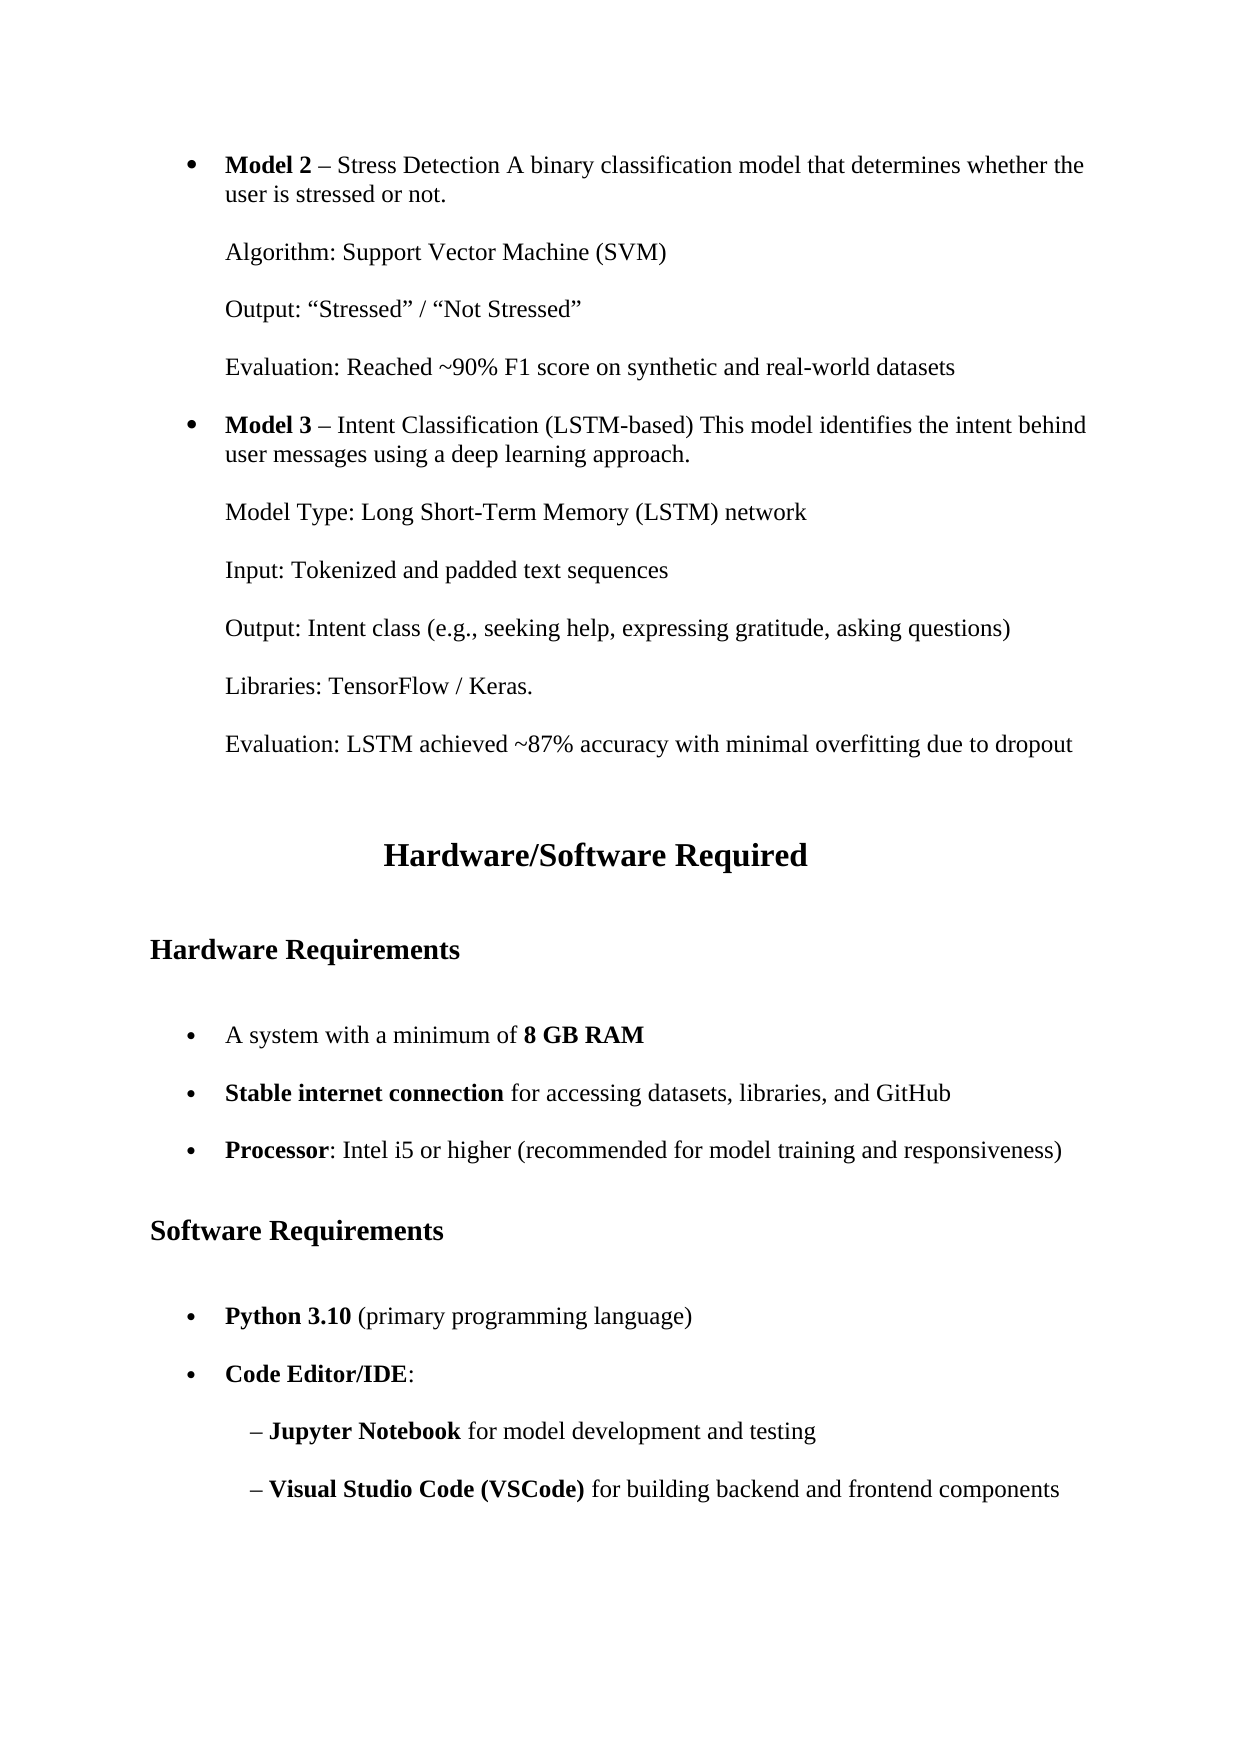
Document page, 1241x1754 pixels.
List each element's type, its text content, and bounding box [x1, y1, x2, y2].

list Code Editor/IDE: – Jupyter Notebook for model development and testing – Visual Studio Code (VSCode) for building backend and frontend components [187, 1359, 1090, 1503]
list A system with a minimum of 8 GB RAM [187, 1020, 1090, 1049]
text Software Requirements [150, 1213, 1090, 1247]
text Evaluation: LSTM achieved ~87% accuracy with minimal overfitting due to dropout [225, 729, 1090, 757]
list Hardware/Software Required [225, 835, 1090, 873]
list Model 2 – Stress Detection A binary classification model that determines whether the user is stressed or not. [187, 150, 1090, 207]
text Model Type: Long Short-Term Memory (LSTM) network [225, 497, 1090, 526]
list Python 3.10 (primary programming language) [187, 1301, 1090, 1330]
list Stable internet connection for accessing datasets, libraries, and GitHub [187, 1078, 1090, 1106]
text Input: Tokenized and padded text sequences [225, 555, 1090, 584]
list Model 3 – Intent Classification (LSTM-based) This model identifies the intent behind user messages using a deep learning approach. [187, 410, 1090, 468]
text Output: “Stressed” / “Not Stressed” [225, 294, 1090, 323]
text Evaluation: Reached ~90% F1 score on synthetic and real-world datasets [225, 352, 1090, 381]
list Processor: Intel i5 or higher (recommended for model training and responsiveness) [187, 1135, 1090, 1164]
text Hardware Requirements [150, 932, 1090, 966]
text Output: Intent class (e.g., seeking help, expressing gratitude, asking questions) [225, 613, 1090, 642]
text Algorithm: Support Vector Machine (SVM) [225, 237, 1090, 265]
text Libraries: TensorFlow / Keras. [225, 671, 1090, 699]
